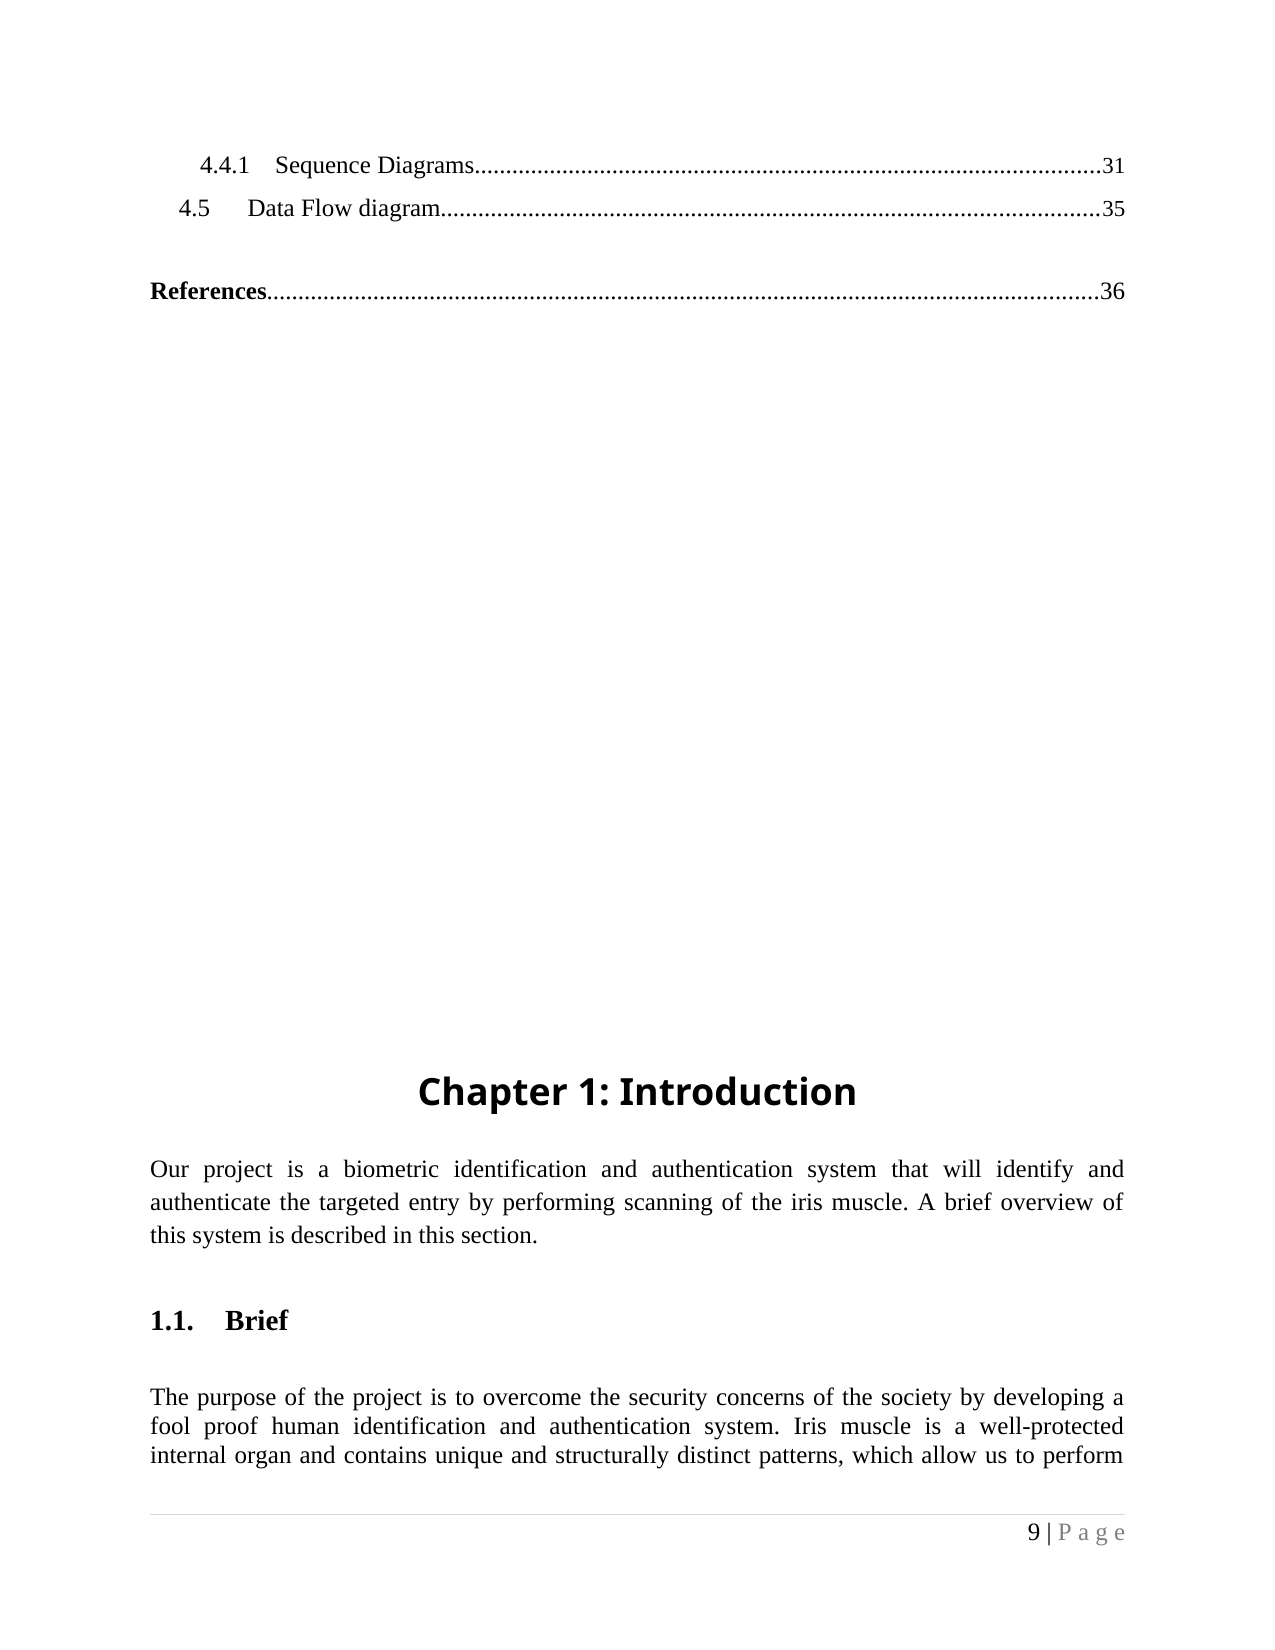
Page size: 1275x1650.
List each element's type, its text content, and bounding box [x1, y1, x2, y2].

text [150, 1382, 1125, 1468]
subtitle Chapter 1: Introduction [150, 1065, 1125, 1116]
text 4.4.1 Sequence Diagrams 31 [200, 150, 1125, 179]
text 4.5 Data Flow diagram 35 [150, 193, 1125, 222]
text References 36 [150, 276, 1125, 304]
text Our project is a biometric identification and authentication system that will identify and authenticate the targeted entry by performing scanning of the iris muscle. A brief overview of this system is described in this section. [150, 1154, 1125, 1249]
subtitle Brief [150, 1303, 1125, 1337]
